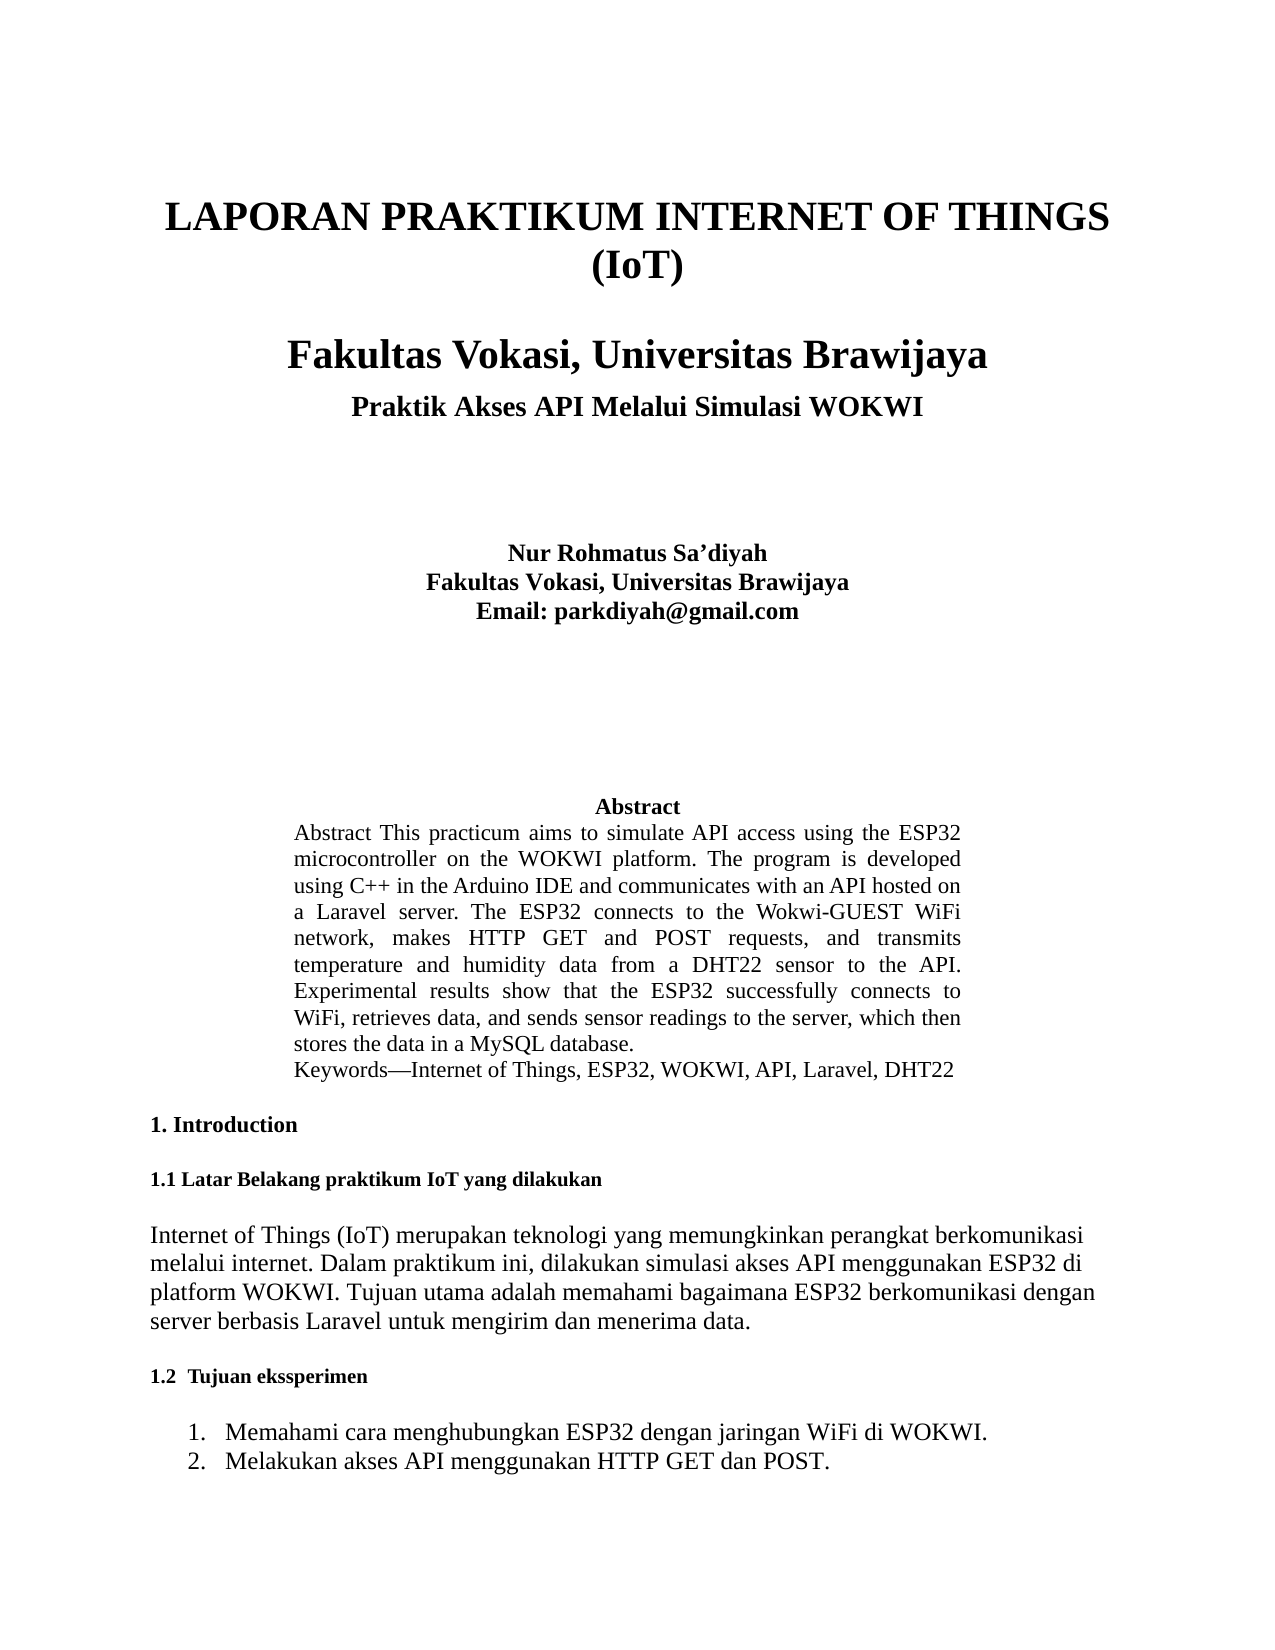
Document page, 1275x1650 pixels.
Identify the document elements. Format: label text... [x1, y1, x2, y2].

text Fakultas Vokasi, Universitas Brawijaya [150, 329, 1125, 377]
text Internet of Things (IoT) merupakan teknologi yang memungkinkan perangkat berkomunikasi melalui internet. Dalam praktikum ini, dilakukan simulasi akses API menggunakan ESP32 di platform WOKWI. Tujuan utama adalah memahami bagaimana ESP32 berkomunikasi dengan server berbasis Laravel untuk mengirim dan menerima data. [150, 1220, 1125, 1335]
text Abstract [150, 793, 1125, 819]
list Memahami cara menghubungkan ESP32 dengan jaringan WiFi di WOKWI. [187, 1417, 1125, 1446]
text 1.1 Latar Belakang praktikum IoT yang dilakukan [150, 1166, 1125, 1191]
text Praktik Akses API Melalui Simulasi WOKWI [150, 389, 1125, 423]
table_header Abstract This practicum aims to simulate API access using the ESP32 microcontroller on the WOKWI platform. The program is developed using C++ in the Arduino IDE and communicates with an API hosted on a Laravel server. The ESP32 connects to the Wokwi-GUEST WiFi network, makes HTTP GET and POST requests, and transmits temperature and humidity data from a DHT22 sensor to the API. Experimental results show that the ESP32 successfully connects to WiFi, retrieves data, and sends sensor readings to the server, which then stores the data in a MySQL database. Keywords—Internet of Things, ESP32, WOKWI, API, Laravel, DHT22 [283, 819, 976, 1083]
text LAPORAN PRAKTIKUM INTERNET OF THINGS (IoT) [150, 192, 1125, 287]
text Nur Rohmatus Sa’diyah [150, 538, 1125, 567]
text Fakultas Vokasi, Universitas Brawijaya [150, 567, 1125, 596]
list Tujuan ekssperimen [150, 1364, 1125, 1388]
text 1. Introduction [150, 1111, 1125, 1138]
text Email: parkdiyah@gmail.com [150, 596, 1125, 625]
